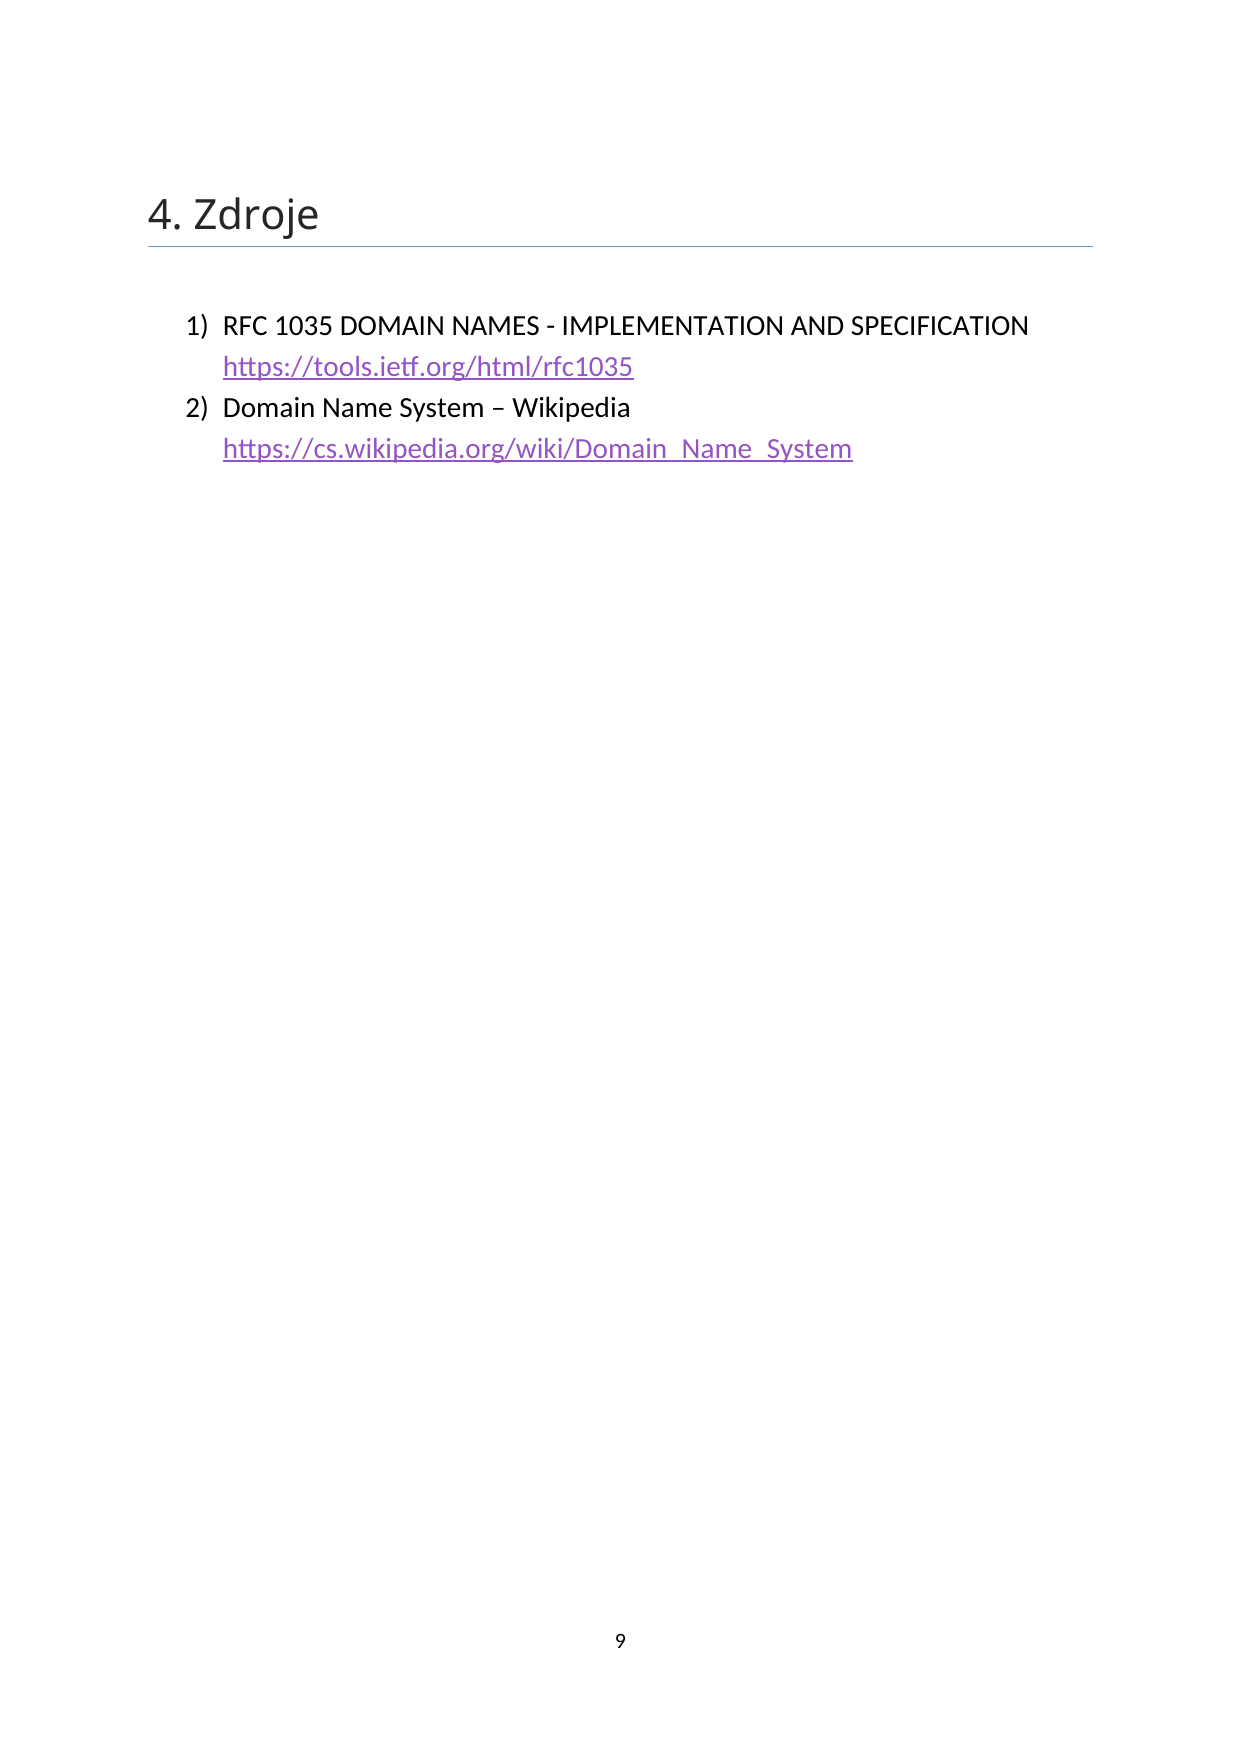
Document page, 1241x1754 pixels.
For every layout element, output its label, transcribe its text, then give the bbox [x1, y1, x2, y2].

list RFC 1035 DOMAIN NAMES - IMPLEMENTATION AND SPECIFICATION https://tools.ietf.org/html/rfc1035 [185, 307, 1093, 383]
subtitle 4. Zdroje [148, 185, 1093, 246]
list Domain Name System – Wikipedia https://cs.wikipedia.org/wiki/Domain_Name_System [185, 389, 1093, 465]
